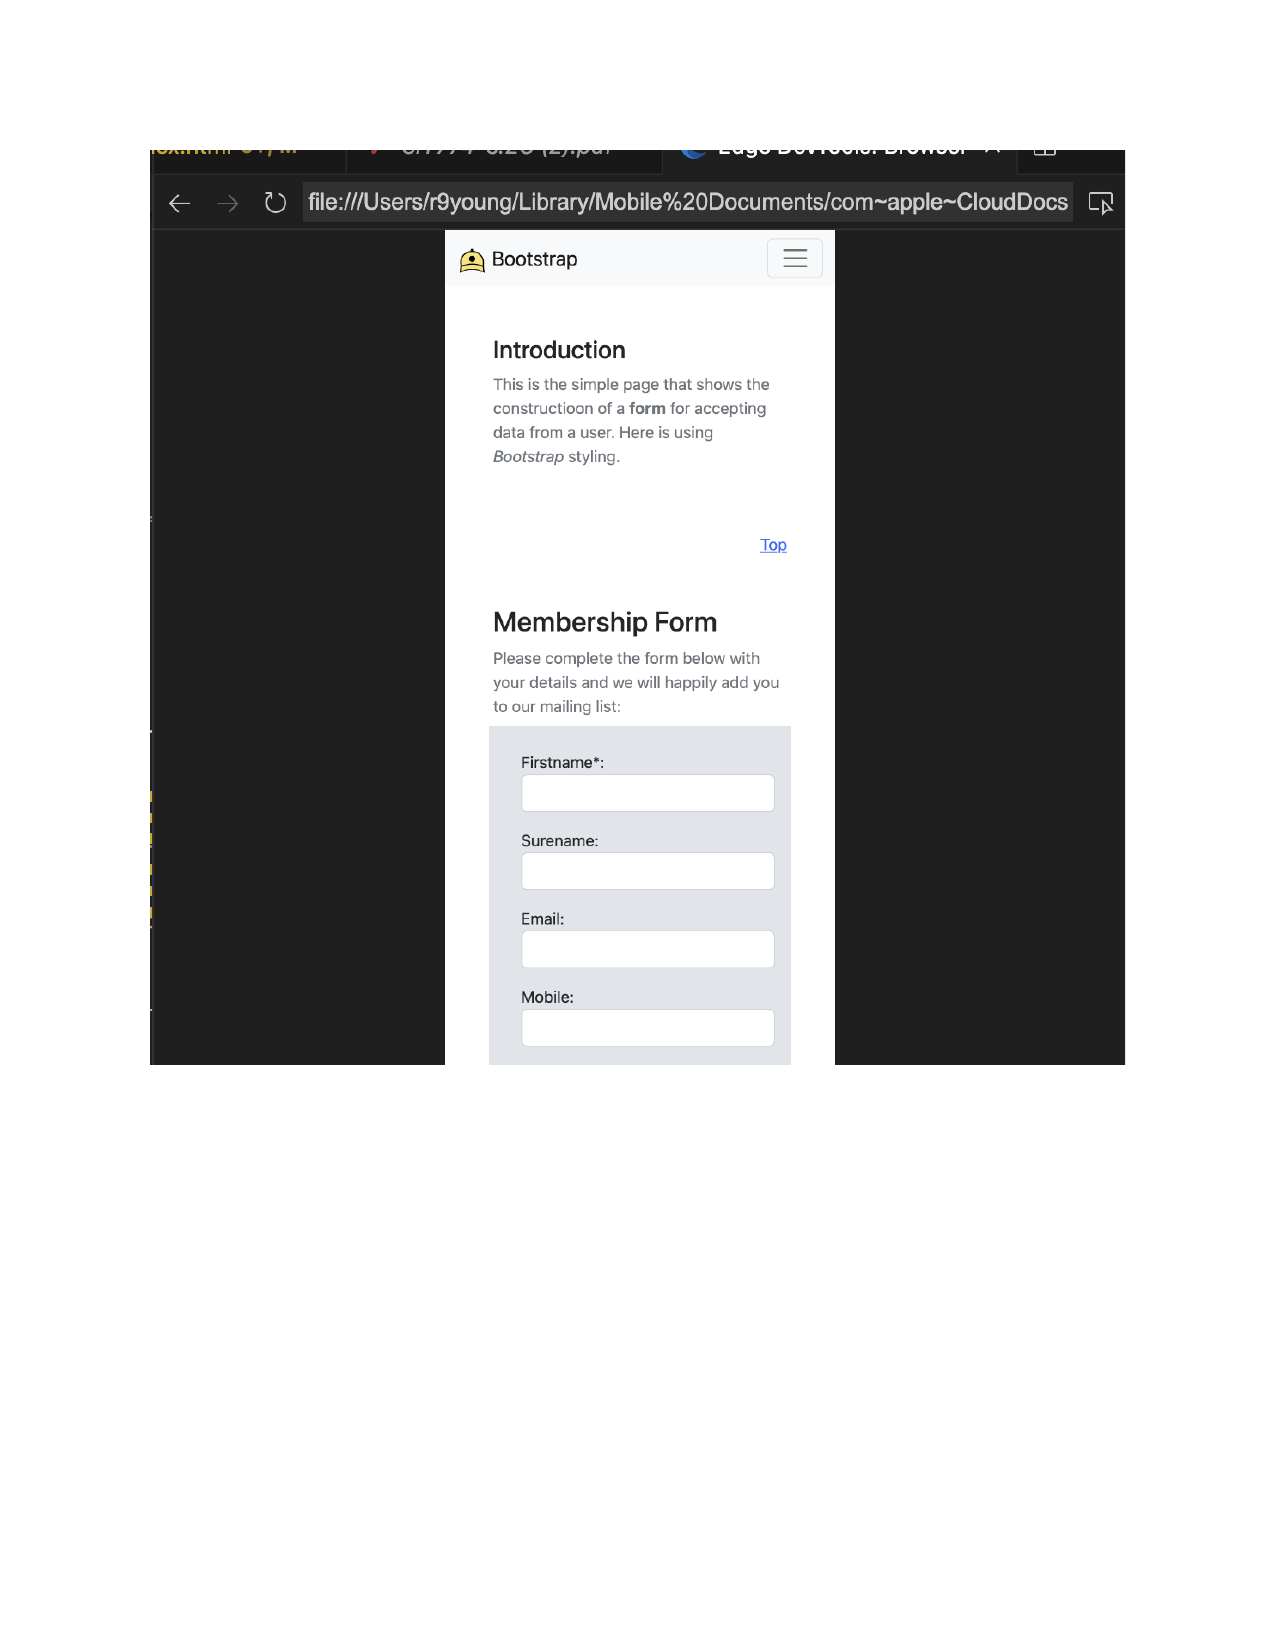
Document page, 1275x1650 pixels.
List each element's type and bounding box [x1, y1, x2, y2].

picture [150, 150, 1125, 1065]
